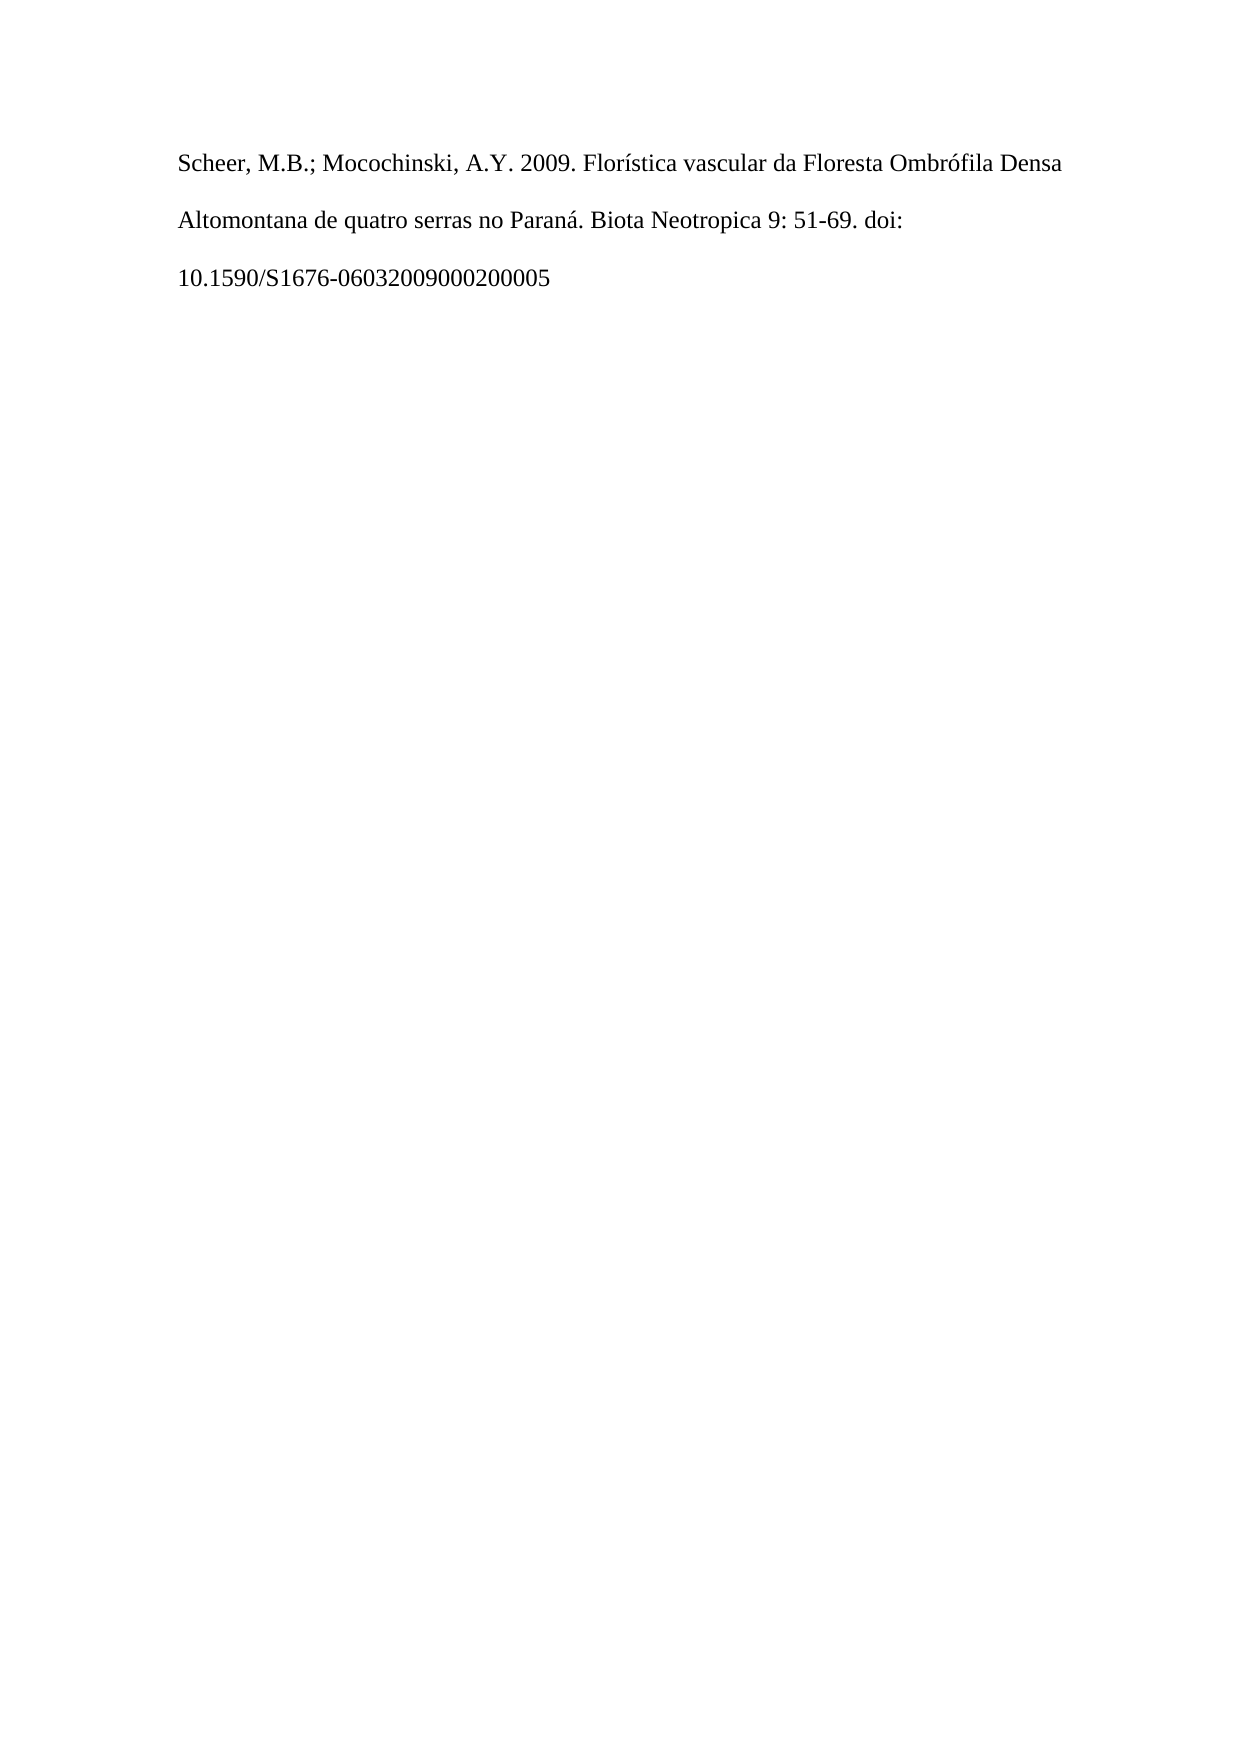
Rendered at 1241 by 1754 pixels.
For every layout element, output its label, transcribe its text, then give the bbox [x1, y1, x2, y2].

text Scheer, M.B.; Mocochinski, A.Y. 2009. Florística vascular da Floresta Ombrófila Densa Altomontana de quatro serras no Paraná. Biota Neotropica 9: 51-69. doi: 10.1590/S1676-06032009000200005 [177, 148, 1063, 291]
